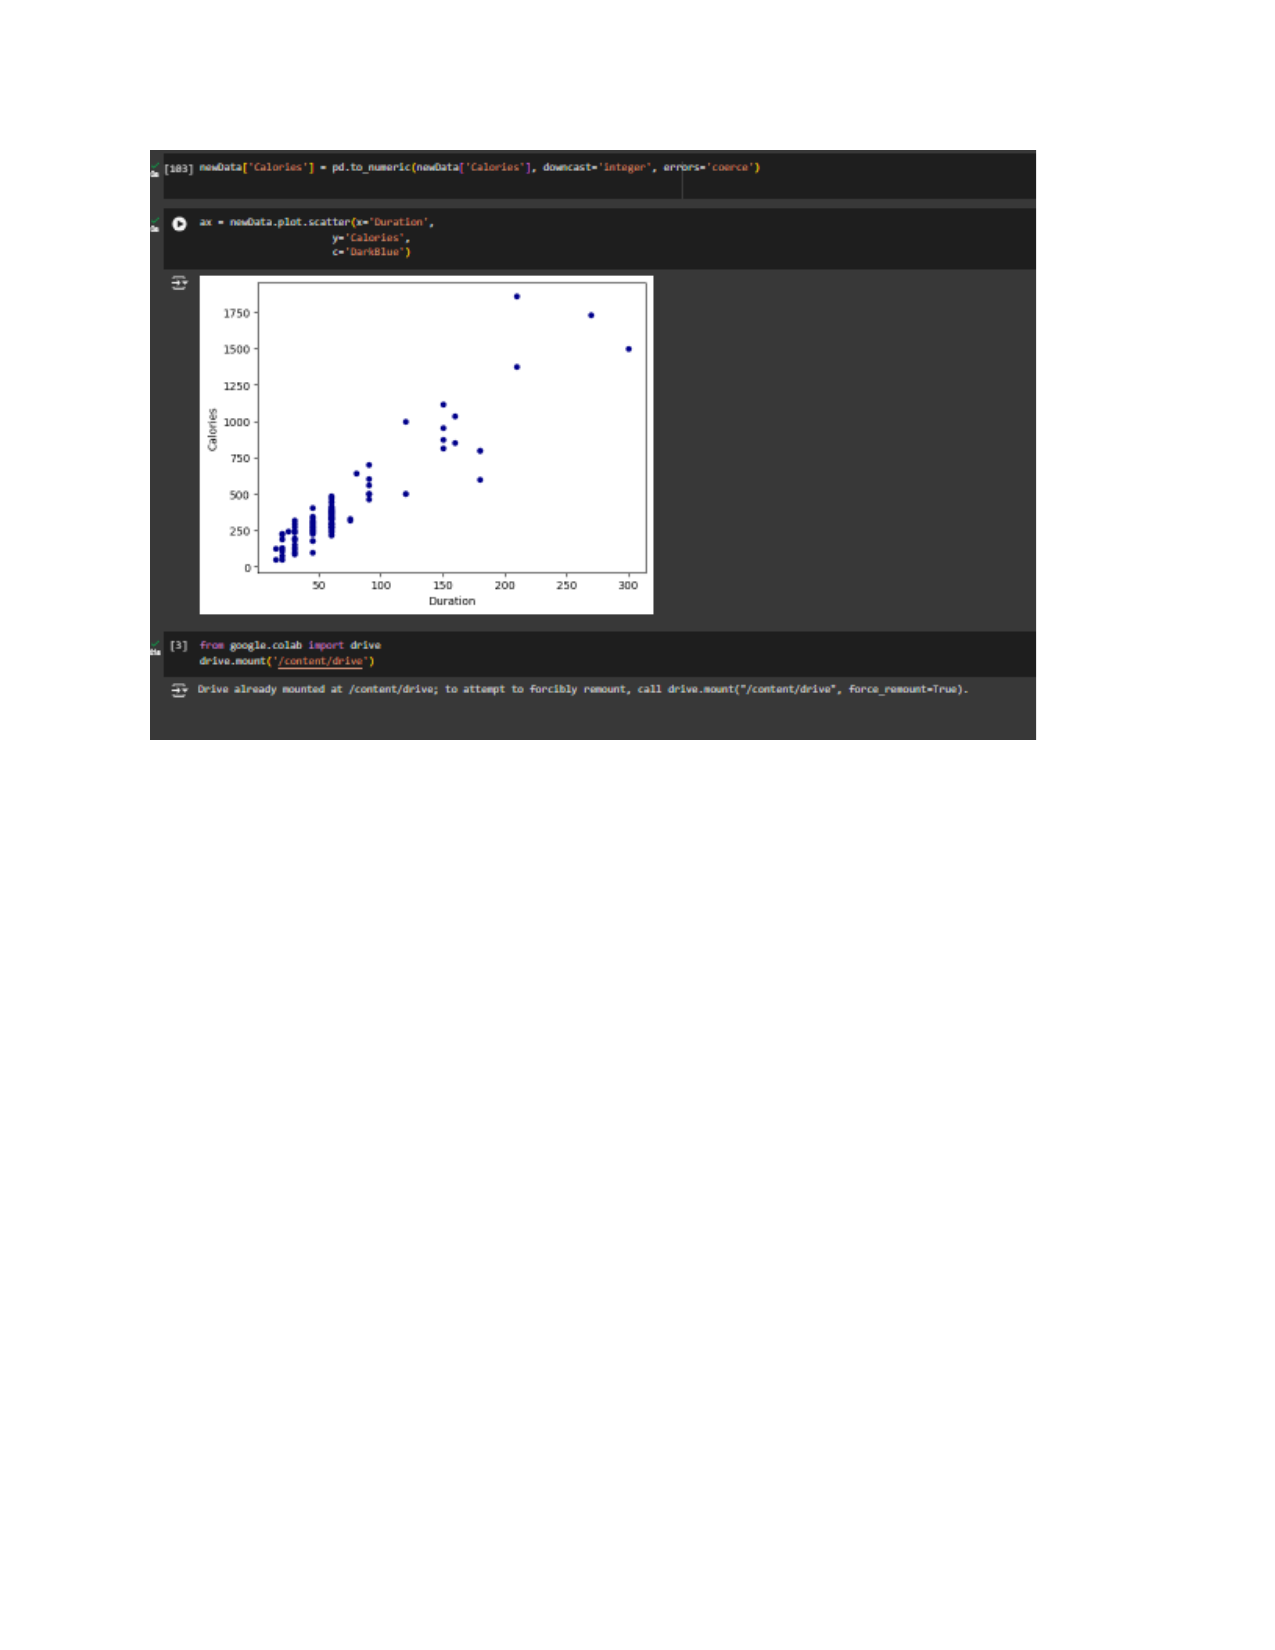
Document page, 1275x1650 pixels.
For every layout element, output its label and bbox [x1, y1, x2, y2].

picture [150, 150, 1037, 740]
